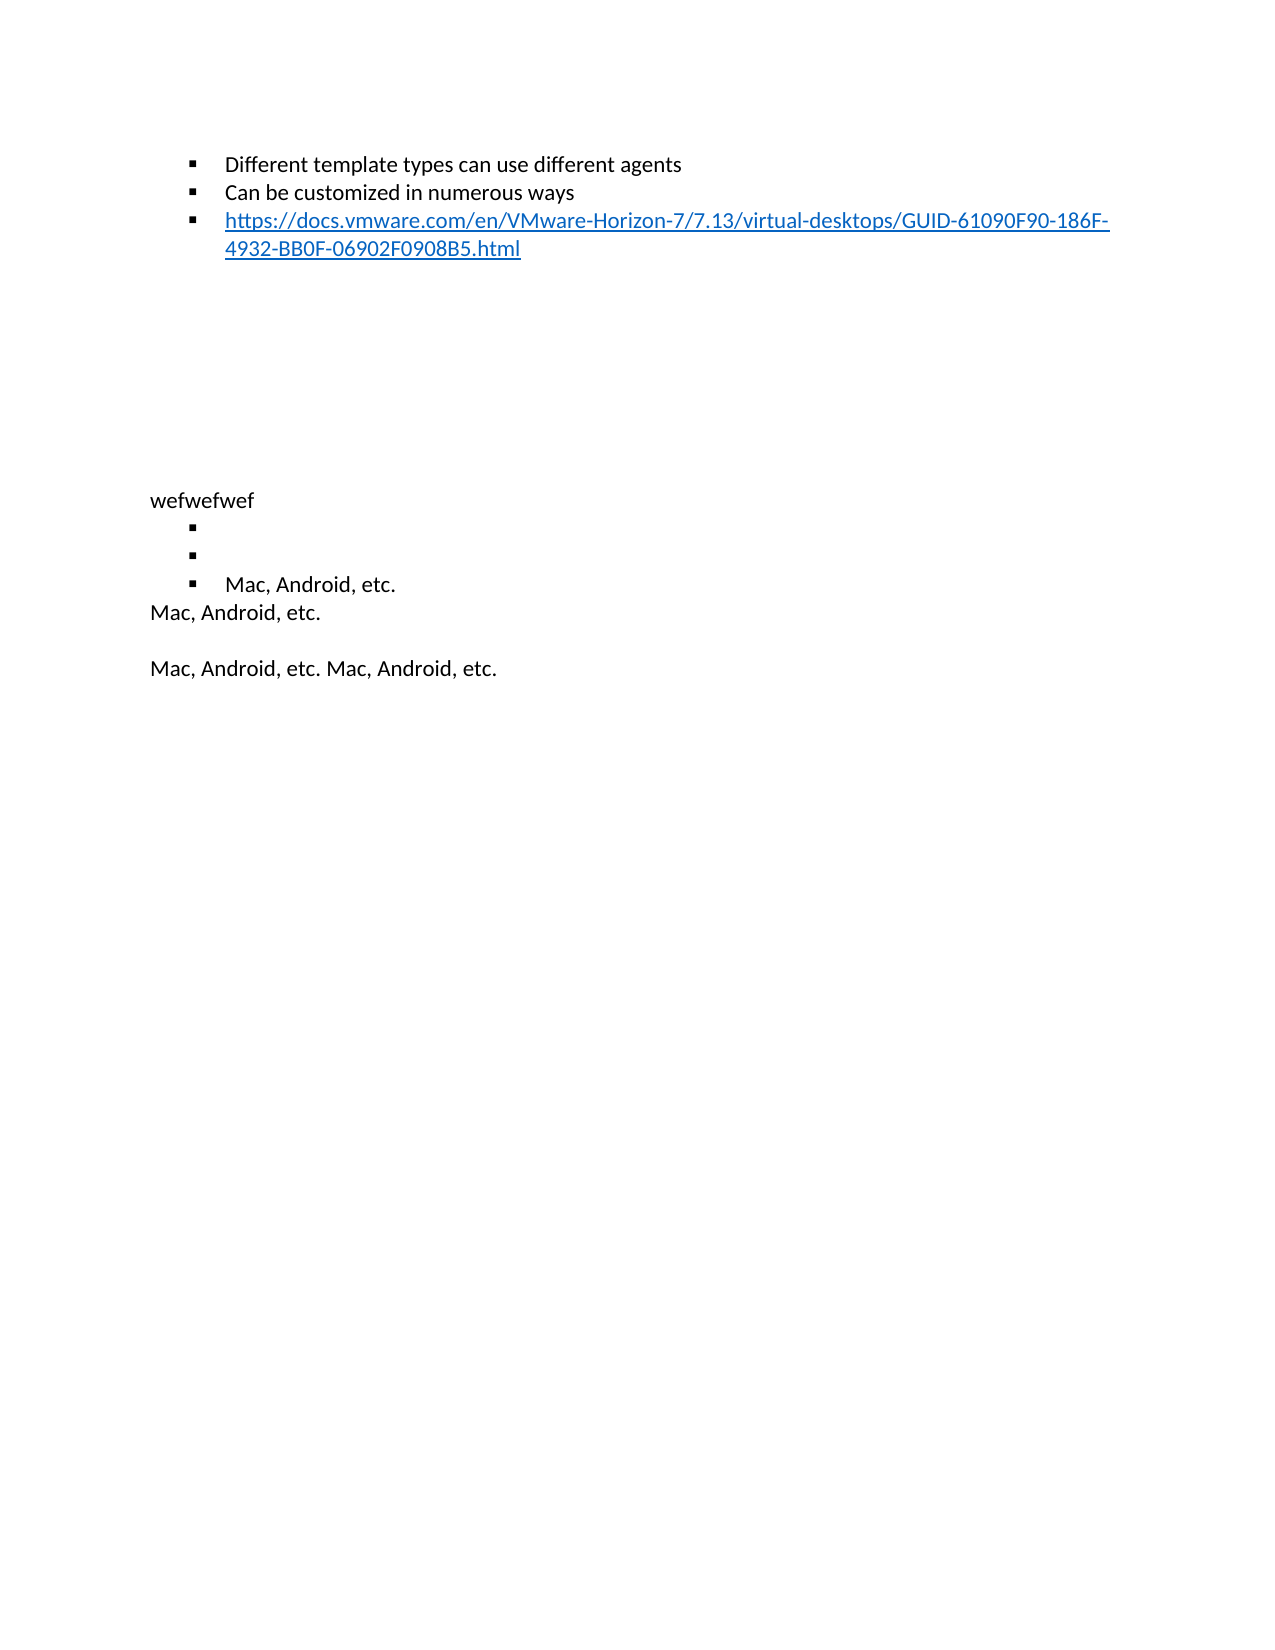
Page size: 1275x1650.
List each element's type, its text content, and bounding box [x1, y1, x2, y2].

list Different template types can use different agents [187, 150, 1125, 178]
list wefwefwef [150, 486, 1125, 514]
list Mac, Android, etc. [187, 570, 1125, 598]
text Mac, Android, etc. [150, 598, 1125, 626]
list https://docs.vmware.com/en/VMware-Horizon-7/7.13/virtual-desktops/GUID-61090F90-186F-4932-BB0F-06902F0908B5.html [187, 206, 1125, 262]
text Mac, Android, etc. Mac, Android, etc. [150, 654, 1125, 682]
list Can be customized in numerous ways [187, 178, 1125, 206]
